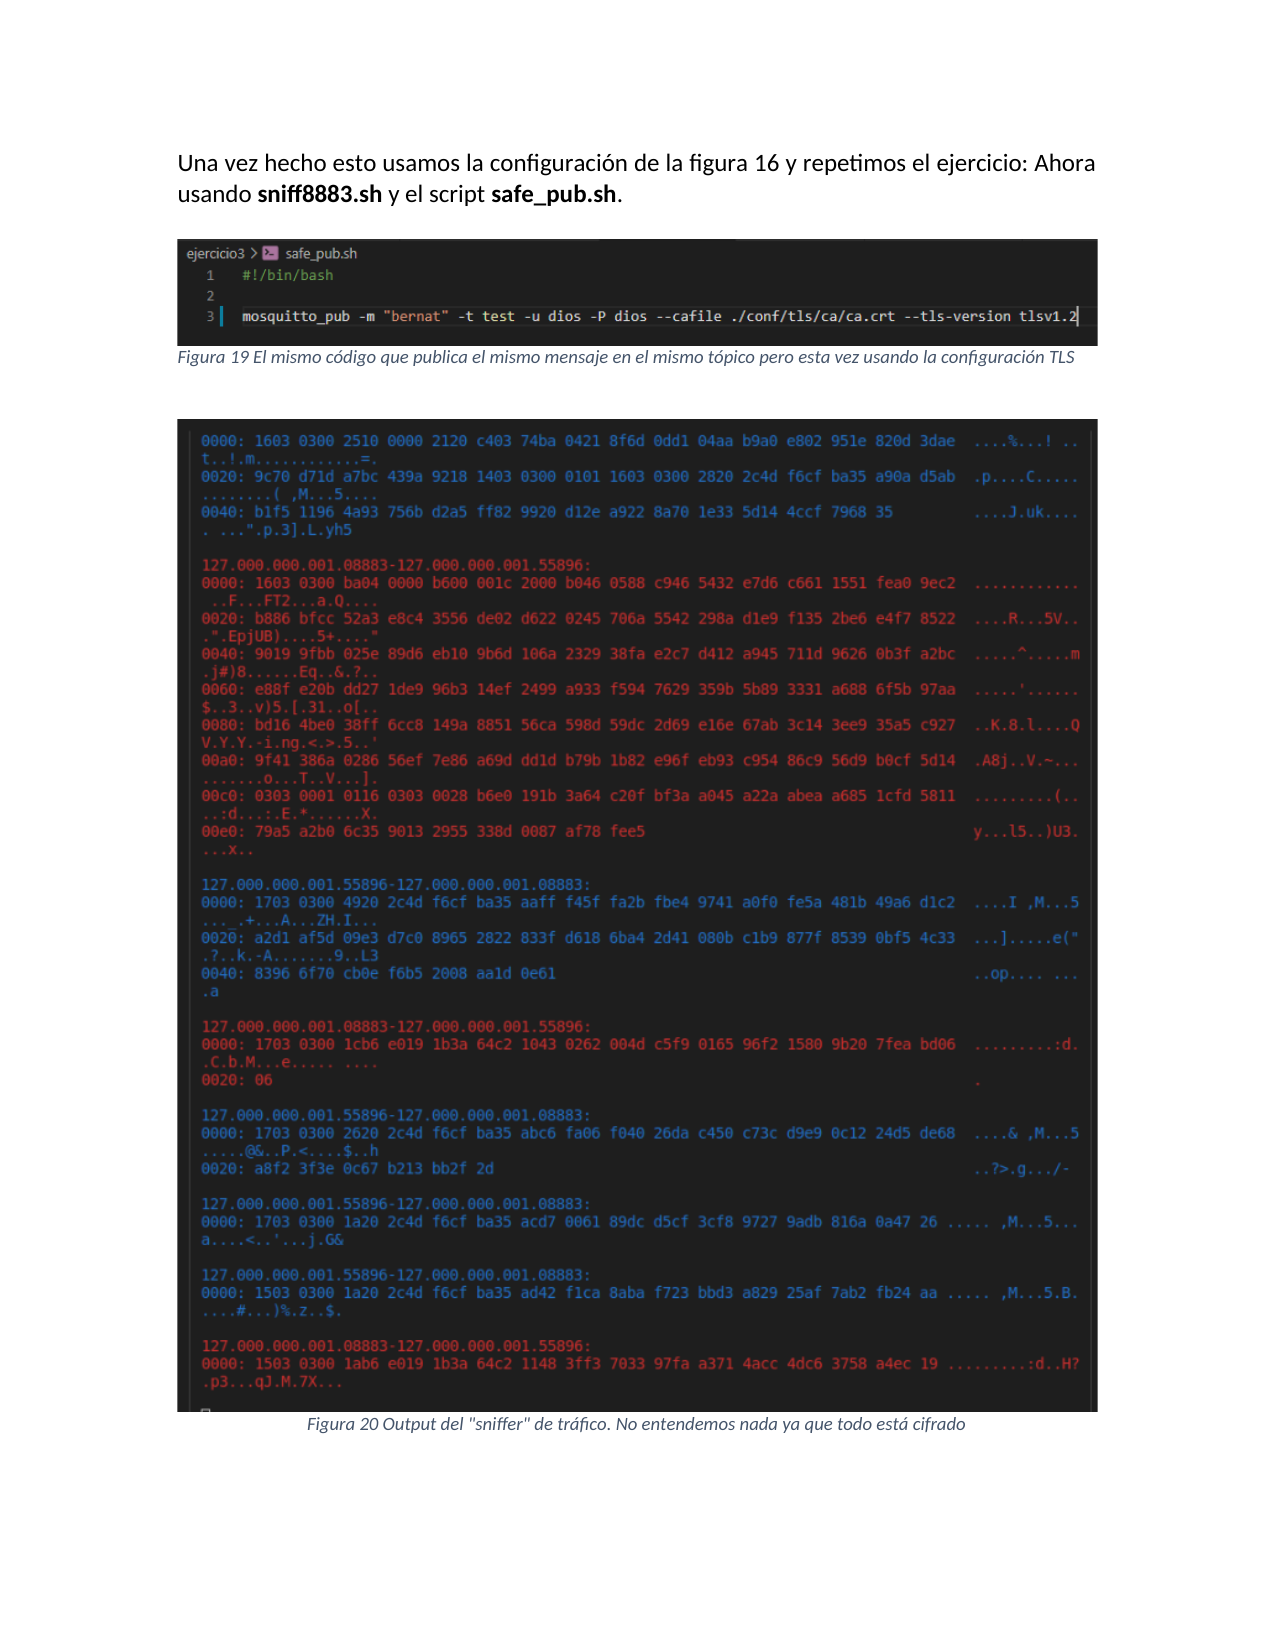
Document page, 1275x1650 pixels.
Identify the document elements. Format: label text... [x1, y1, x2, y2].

picture [177, 239, 1098, 346]
picture [177, 419, 1098, 1412]
text Figura 19 El mismo código que publica el mismo mensaje en el mismo tópico pero esta vez usando la configuración TLS [177, 346, 1098, 368]
text Figura 20 Output del "sniffer" de tráfico. No entendemos nada ya que todo está cifrado [177, 1412, 1098, 1435]
text Una vez hecho esto usamos la configuración de la figura 16 y repetimos el ejercicio: Ahora usando sniff8883.sh y el script safe_pub.sh. [177, 148, 1098, 209]
